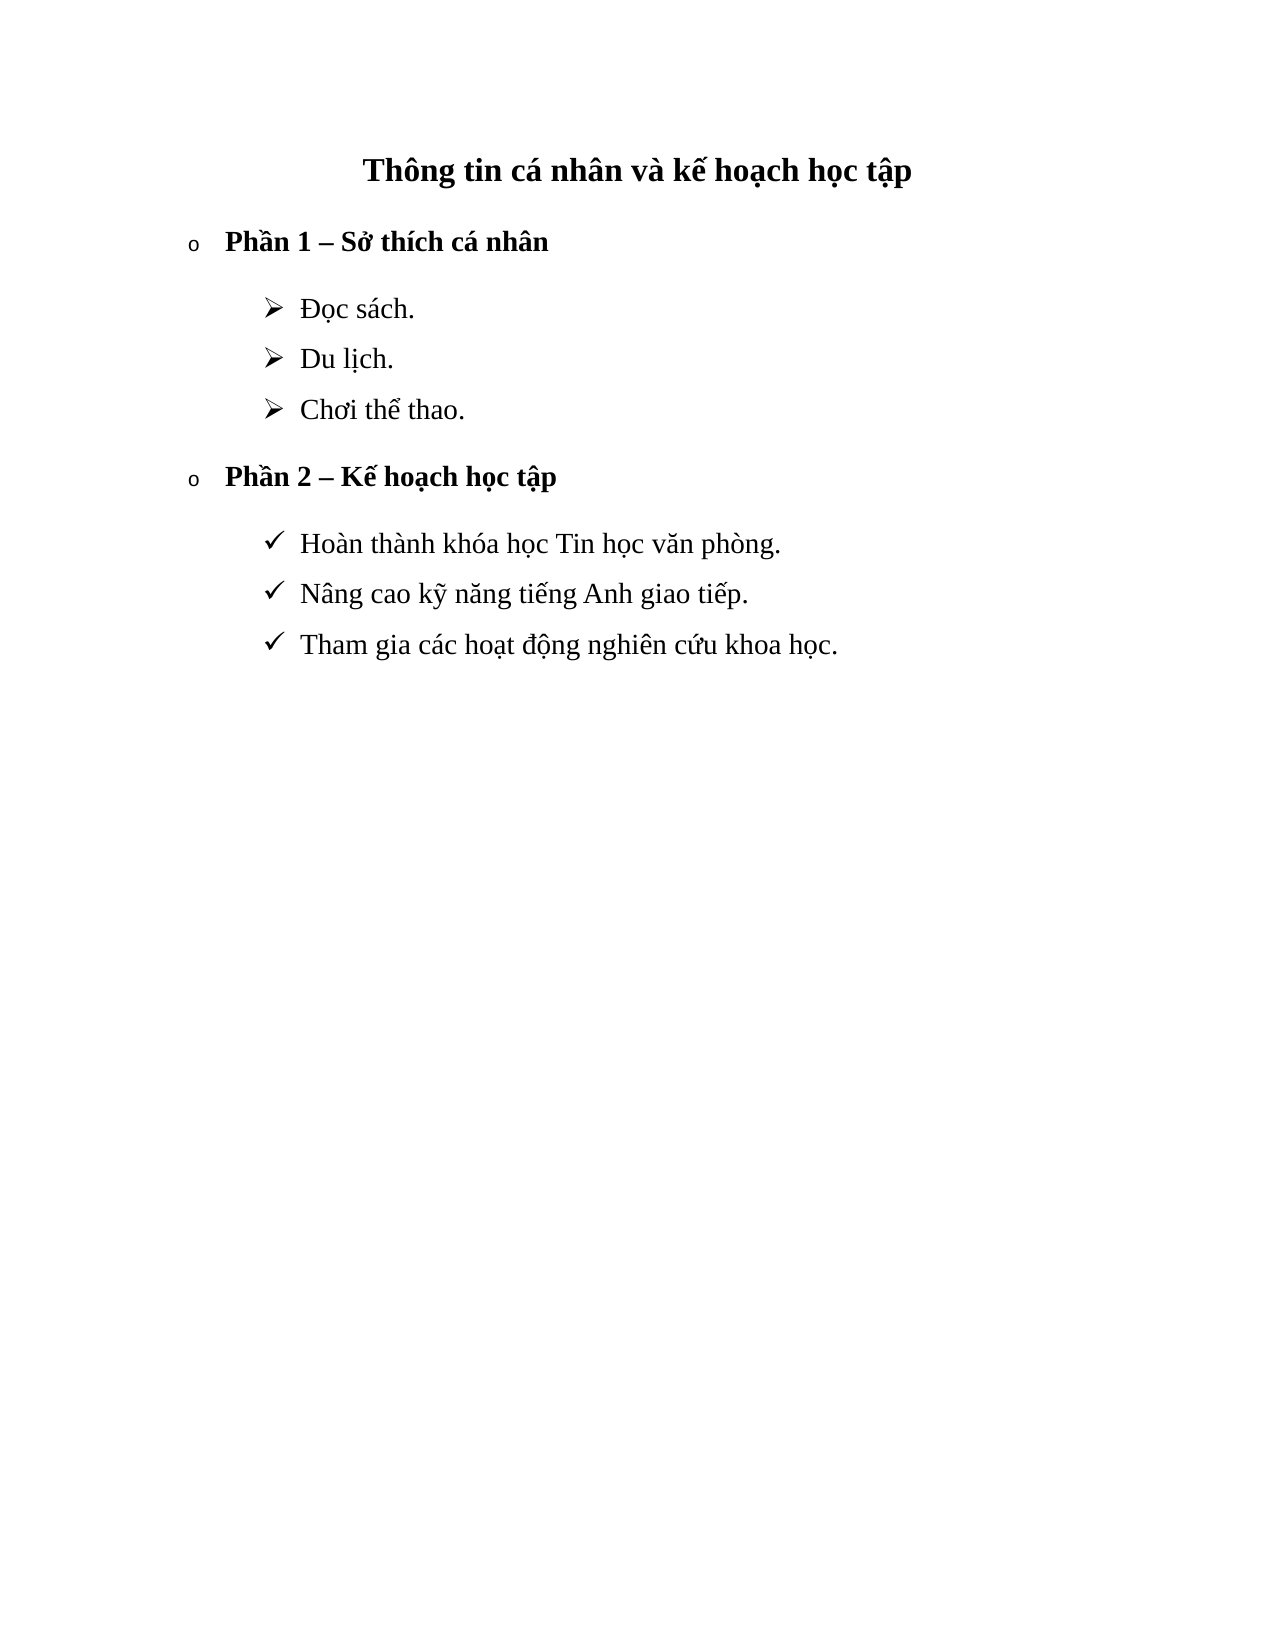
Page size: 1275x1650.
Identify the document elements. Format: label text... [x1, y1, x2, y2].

list Du lịch. [262, 342, 1125, 375]
text Thông tin cá nhân và kế hoạch học tập [150, 150, 1125, 188]
list Tham gia các hoạt động nghiên cứu khoa học. [262, 627, 1125, 661]
list Phần 1 – Sở thích cá nhân [187, 224, 1125, 258]
list Hoàn thành khóa học Tin học văn phòng. [262, 526, 1125, 560]
list Phần 2 – Kế hoạch học tập [187, 459, 1125, 493]
list Đọc sách. [262, 291, 1125, 325]
list Chơi thể thao. [262, 392, 1125, 426]
list Nâng cao kỹ năng tiếng Anh giao tiếp. [262, 576, 1125, 610]
